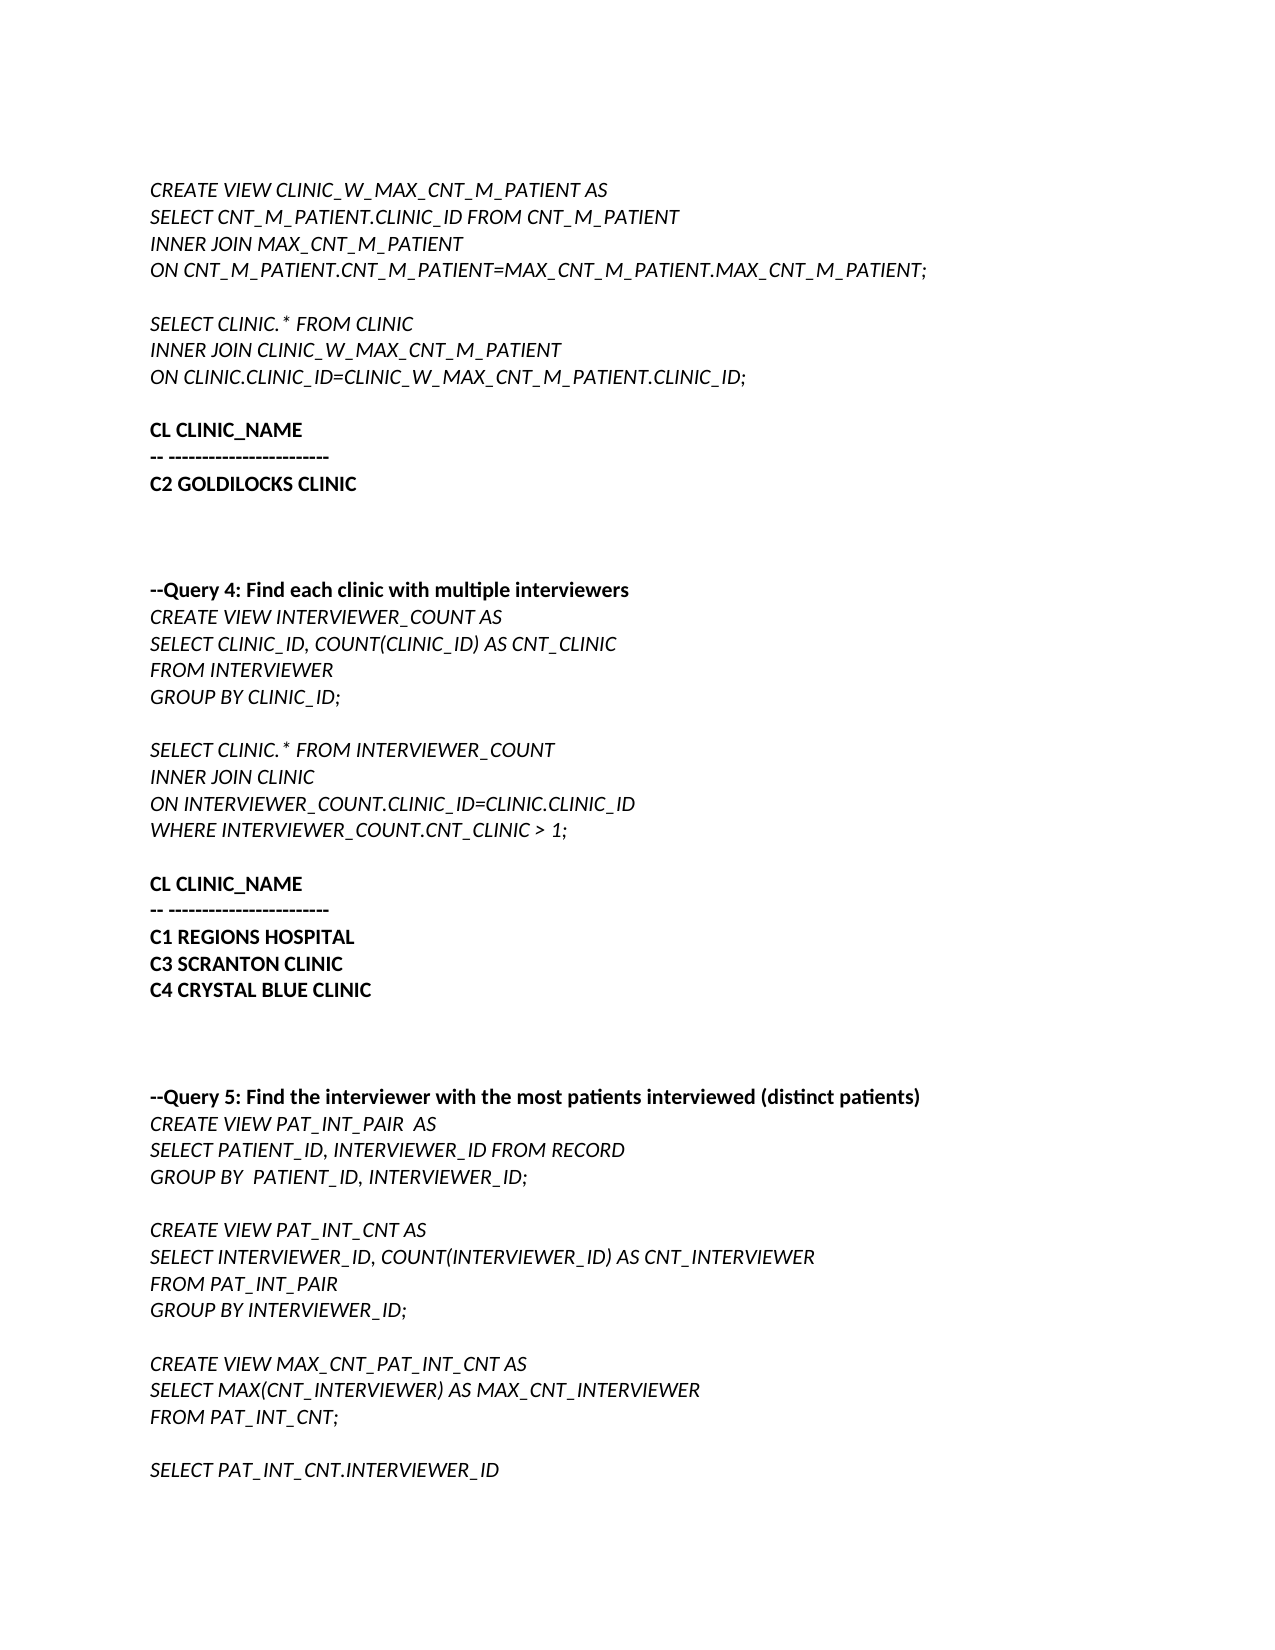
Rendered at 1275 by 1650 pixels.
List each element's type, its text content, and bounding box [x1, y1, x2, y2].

text ON CNT_M_PATIENT.CNT_M_PATIENT=MAX_CNT_M_PATIENT.MAX_CNT_M_PATIENT; [150, 257, 1125, 283]
text SELECT PATIENT_ID, INTERVIEWER_ID FROM RECORD [150, 1137, 1125, 1163]
text SELECT INTERVIEWER_ID, COUNT(INTERVIEWER_ID) AS CNT_INTERVIEWER [150, 1243, 1125, 1270]
text SELECT CNT_M_PATIENT.CLINIC_ID FROM CNT_M_PATIENT [150, 203, 1125, 230]
text SELECT CLINIC.* FROM CLINIC [150, 310, 1125, 337]
text FROM INTERVIEWER [150, 657, 1125, 683]
text CL CLINIC_NAME [150, 870, 1125, 897]
text --Query 5: Find the interviewer with the most patients interviewed (distinct patients) [150, 1083, 1125, 1110]
text --Query 4: Find each clinic with multiple interviewers [150, 577, 1125, 603]
text CL CLINIC_NAME [150, 417, 1125, 443]
text SELECT CLINIC_ID, COUNT(CLINIC_ID) AS CNT_CLINIC [150, 630, 1125, 657]
text -- ------------------------ [150, 443, 1125, 470]
text FROM PAT_INT_PAIR [150, 1270, 1125, 1297]
text INNER JOIN CLINIC_W_MAX_CNT_M_PATIENT [150, 337, 1125, 363]
text GROUP BY PATIENT_ID, INTERVIEWER_ID; [150, 1163, 1125, 1190]
text C2 GOLDILOCKS CLINIC [150, 470, 1125, 497]
text GROUP BY CLINIC_ID; [150, 683, 1125, 710]
text -- ------------------------ [150, 897, 1125, 923]
text C4 CRYSTAL BLUE CLINIC [150, 977, 1125, 1003]
text CREATE VIEW CLINIC_W_MAX_CNT_M_PATIENT AS [150, 177, 1125, 203]
text C1 REGIONS HOSPITAL [150, 923, 1125, 950]
text SELECT PAT_INT_CNT.INTERVIEWER_ID [150, 1457, 1125, 1483]
text SELECT CLINIC.* FROM INTERVIEWER_COUNT [150, 737, 1125, 763]
text CREATE VIEW PAT_INT_PAIR AS [150, 1110, 1125, 1137]
text FROM PAT_INT_CNT; [150, 1403, 1125, 1430]
text INNER JOIN CLINIC [150, 763, 1125, 790]
text CREATE VIEW PAT_INT_CNT AS [150, 1217, 1125, 1243]
text C3 SCRANTON CLINIC [150, 950, 1125, 977]
text SELECT MAX(CNT_INTERVIEWER) AS MAX_CNT_INTERVIEWER [150, 1377, 1125, 1403]
text CREATE VIEW MAX_CNT_PAT_INT_CNT AS [150, 1350, 1125, 1377]
text INNER JOIN MAX_CNT_M_PATIENT [150, 230, 1125, 257]
text ON CLINIC.CLINIC_ID=CLINIC_W_MAX_CNT_M_PATIENT.CLINIC_ID; [150, 363, 1125, 390]
text GROUP BY INTERVIEWER_ID; [150, 1297, 1125, 1323]
text WHERE INTERVIEWER_COUNT.CNT_CLINIC > 1; [150, 817, 1125, 843]
text ON INTERVIEWER_COUNT.CLINIC_ID=CLINIC.CLINIC_ID [150, 790, 1125, 817]
text CREATE VIEW INTERVIEWER_COUNT AS [150, 603, 1125, 630]
